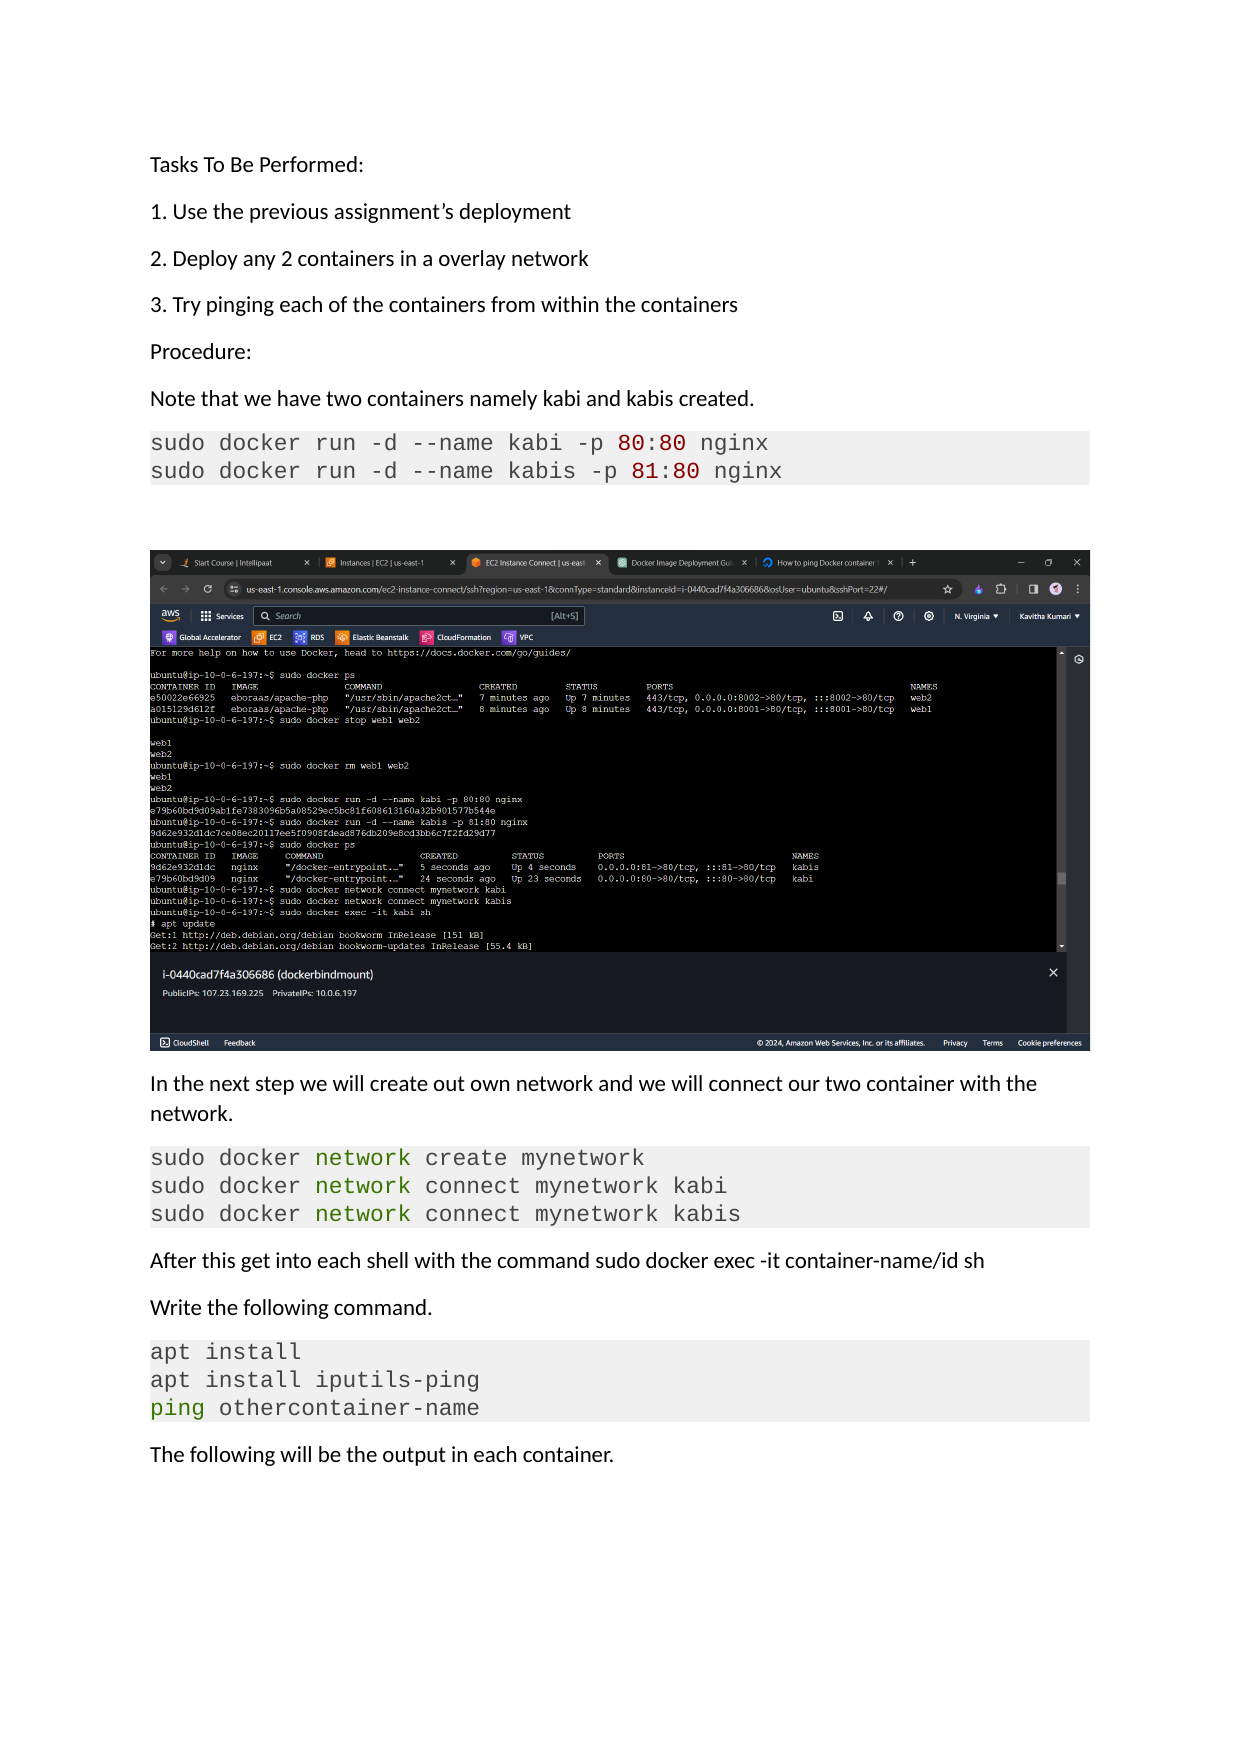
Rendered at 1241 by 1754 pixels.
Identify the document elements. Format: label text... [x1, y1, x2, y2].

picture [150, 550, 1091, 1051]
text 3. Try pinging each of the containers from within the containers [150, 291, 1090, 319]
text Procedure: [150, 337, 1090, 366]
text Tasks To Be Performed: [150, 150, 1090, 178]
text After this get into each shell with the command sudo docker exec -it container-name/id sh [150, 1246, 1090, 1274]
text sudo docker run -d --name kabi -p 80:80 nginx sudo docker run -d --name kabis -p 81:80 nginx [150, 431, 1090, 485]
text In the next step we will create out own network and we will connect our two container with the network. [150, 1069, 1090, 1127]
text sudo docker network create mynetwork sudo docker network connect mynetwork kabi sudo docker network connect mynetwork kabis [150, 1146, 1090, 1228]
text 2. Deploy any 2 containers in a overlay network [150, 244, 1090, 272]
text Write the following command. [150, 1293, 1090, 1321]
text The following will be the output in each container. [150, 1441, 1090, 1469]
text 1. Use the previous assignment’s deployment [150, 197, 1090, 225]
text Note that we have two containers namely kabi and kabis created. [150, 384, 1090, 412]
text apt install apt install iputils-ping ping othercontainer-name [150, 1340, 1090, 1422]
